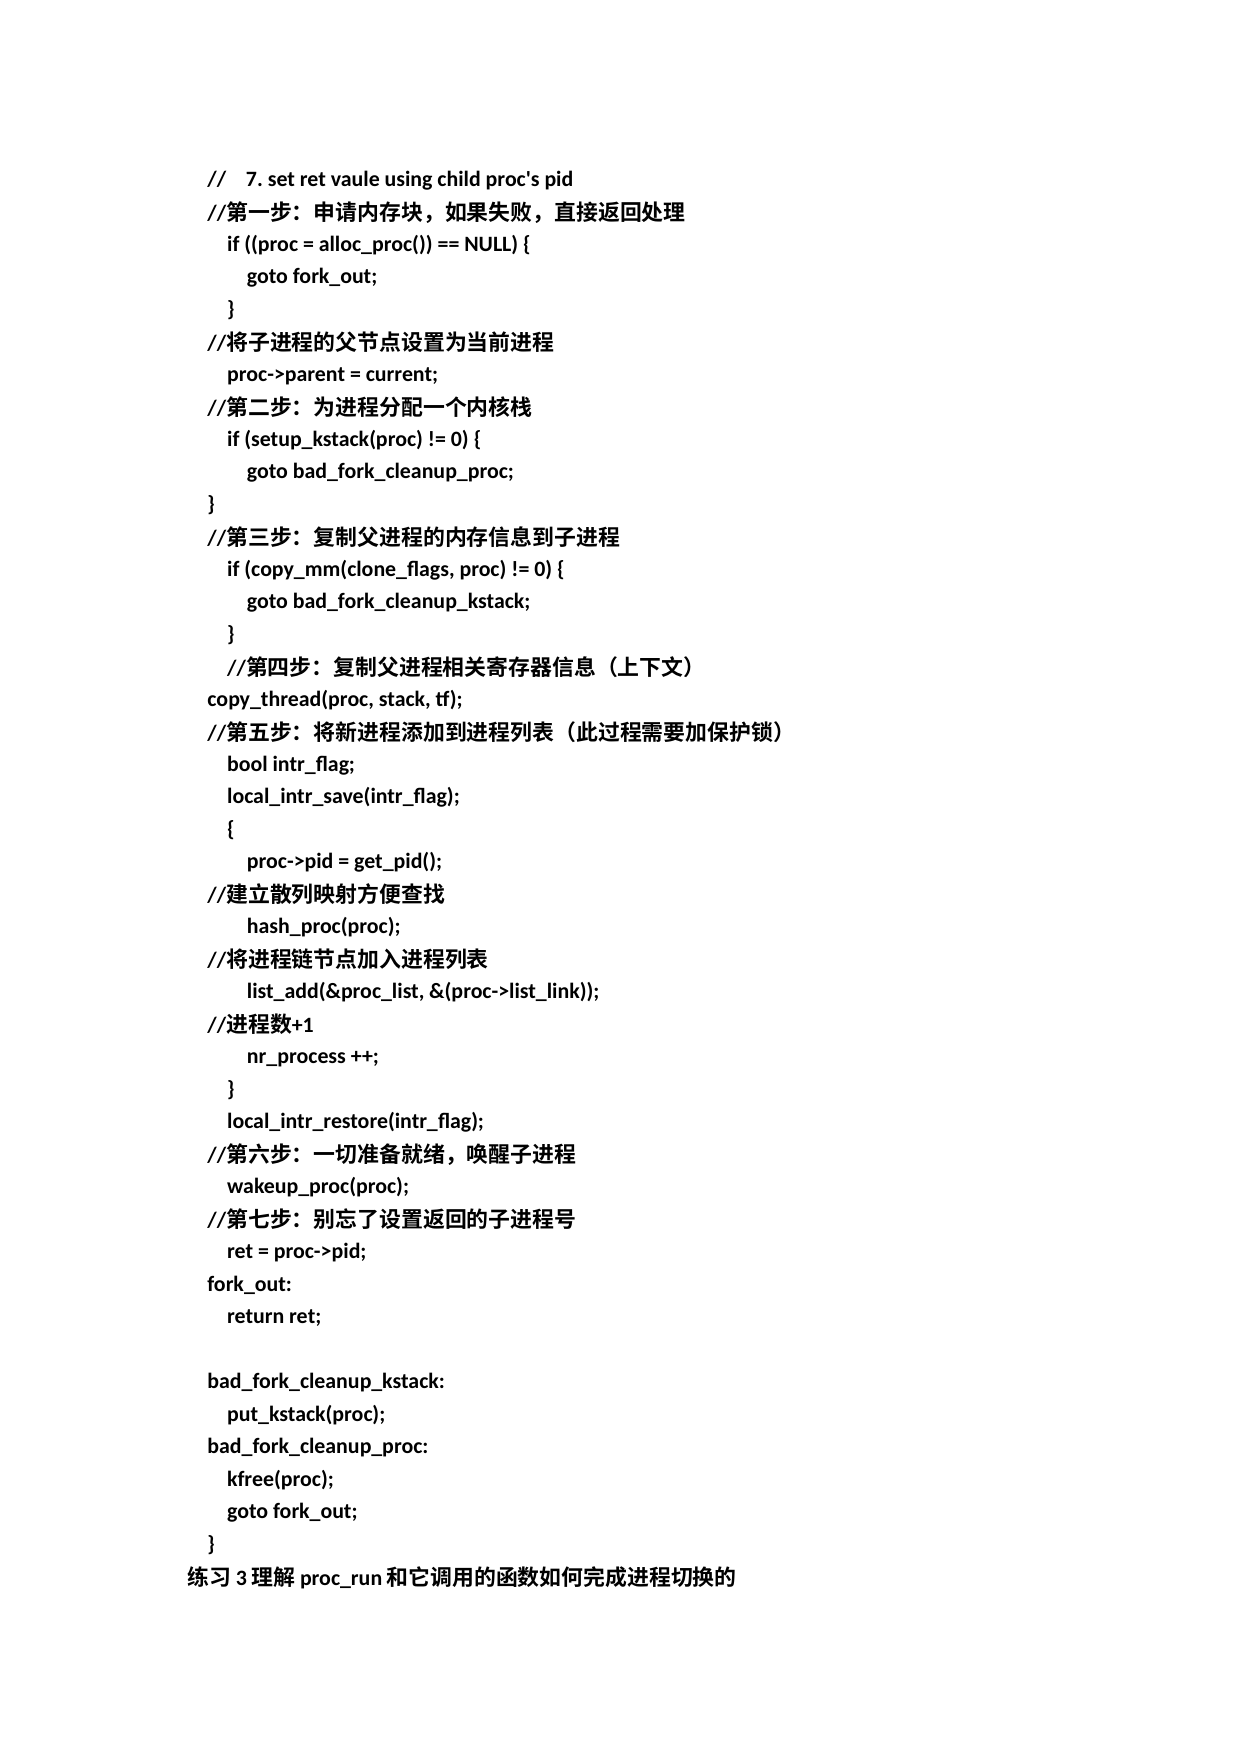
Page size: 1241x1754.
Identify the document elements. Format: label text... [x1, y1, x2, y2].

text if (copy_mm(clone_flags, proc) != 0) { [187, 552, 1053, 584]
text } [187, 487, 1053, 519]
text //第四步：复制父进程相关寄存器信息（上下文） [187, 649, 1053, 682]
text 练习3 理解proc_run和它调用的函数如何完成进程切换的 [187, 1559, 1053, 1592]
text proc->pid = get_pid(); [187, 844, 1053, 877]
text goto fork_out; [187, 1494, 1053, 1527]
text local_intr_restore(intr_flag); [187, 1104, 1053, 1137]
text list_add(&proc_list, &(proc->list_link)); [187, 974, 1053, 1007]
text // 7. set ret vaule using child proc's pid [187, 162, 1053, 194]
text ret = proc->pid; [187, 1234, 1053, 1267]
text return ret; [187, 1299, 1053, 1332]
text kfree(proc); [187, 1462, 1053, 1494]
text if (setup_kstack(proc) != 0) { [187, 422, 1053, 454]
text //第一步：申请内存块，如果失败，直接返回处理 [187, 194, 1053, 227]
text copy_thread(proc, stack, tf); [187, 682, 1053, 714]
text hash_proc(proc); [187, 909, 1053, 942]
text } [187, 617, 1053, 649]
text wakeup_proc(proc); [187, 1169, 1053, 1202]
text put_kstack(proc); [187, 1397, 1053, 1429]
text bad_fork_cleanup_proc: [187, 1429, 1053, 1462]
text fork_out: [187, 1267, 1053, 1299]
text //第二步：为进程分配一个内核栈 [187, 389, 1053, 422]
text //将子进程的父节点设置为当前进程 [187, 324, 1053, 357]
text { [187, 812, 1053, 844]
text local_intr_save(intr_flag); [187, 779, 1053, 812]
text goto bad_fork_cleanup_kstack; [187, 584, 1053, 617]
text if ((proc = alloc_proc()) == NULL) { [187, 227, 1053, 259]
text //将进程链节点加入进程列表 [187, 942, 1053, 974]
text } [187, 1527, 1053, 1559]
text bad_fork_cleanup_kstack: [187, 1364, 1053, 1397]
text } [187, 1072, 1053, 1104]
text //第七步：别忘了设置返回的子进程号 [187, 1202, 1053, 1234]
text //第五步：将新进程添加到进程列表（此过程需要加保护锁） [187, 714, 1053, 747]
text proc->parent = current; [187, 357, 1053, 389]
text goto fork_out; [187, 259, 1053, 292]
text //建立散列映射方便查找 [187, 877, 1053, 909]
text //进程数+1 [187, 1007, 1053, 1039]
text } [187, 292, 1053, 324]
text bool intr_flag; [187, 747, 1053, 779]
text nr_process ++; [187, 1039, 1053, 1072]
text //第六步：一切准备就绪，唤醒子进程 [187, 1137, 1053, 1169]
text //第三步：复制父进程的内存信息到子进程 [187, 519, 1053, 552]
text goto bad_fork_cleanup_proc; [187, 454, 1053, 487]
